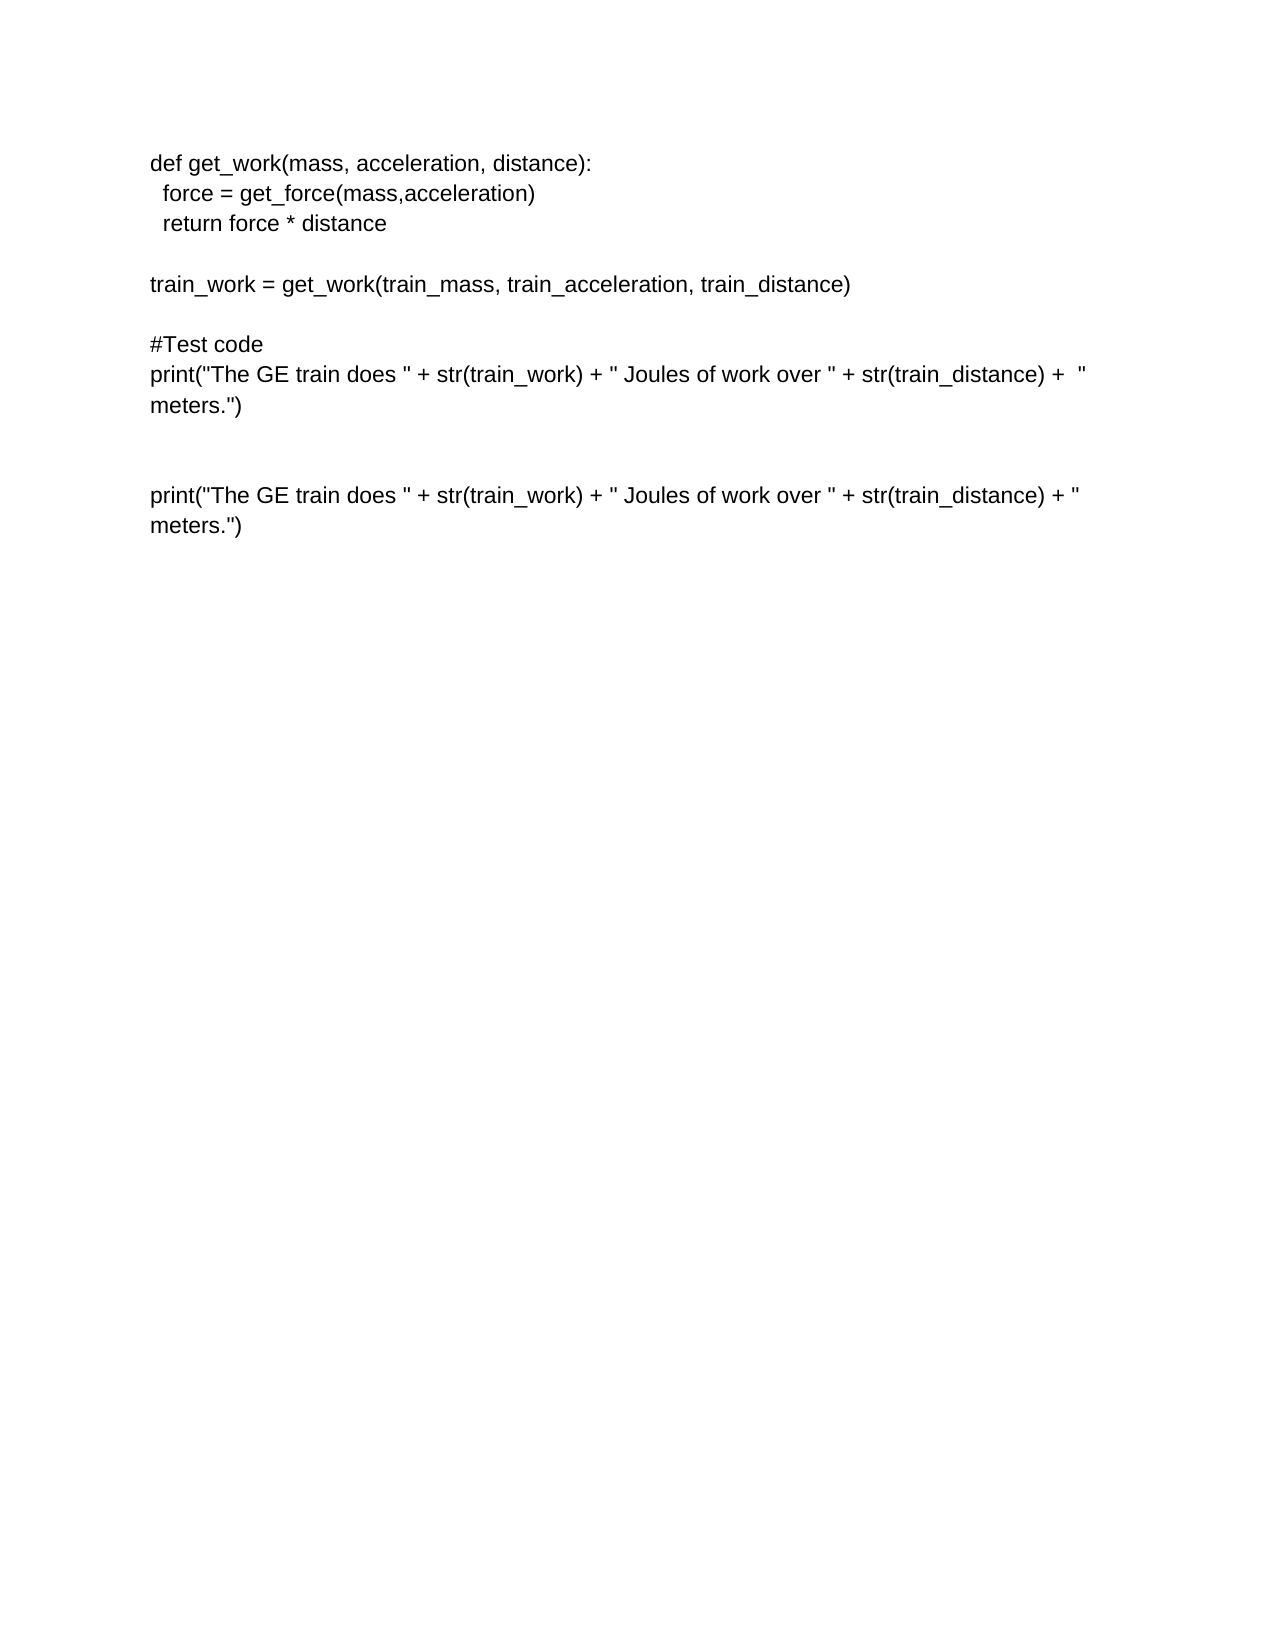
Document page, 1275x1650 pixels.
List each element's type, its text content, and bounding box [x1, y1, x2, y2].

text force = get_force(mass,acceleration) [150, 180, 1125, 207]
text def get_work(mass, acceleration, distance): [150, 150, 1125, 176]
text print("The GE train does " + str(train_work) + " Joules of work over " + str(train_distance) + " meters.") [150, 482, 1125, 539]
text train_work = get_work(train_mass, train_acceleration, train_distance) [150, 271, 1125, 297]
text #Test code [150, 331, 1125, 358]
text return force * distance [150, 210, 1125, 237]
text print("The GE train does " + str(train_work) + " Joules of work over " + str(train_distance) + " meters.") [150, 361, 1125, 418]
